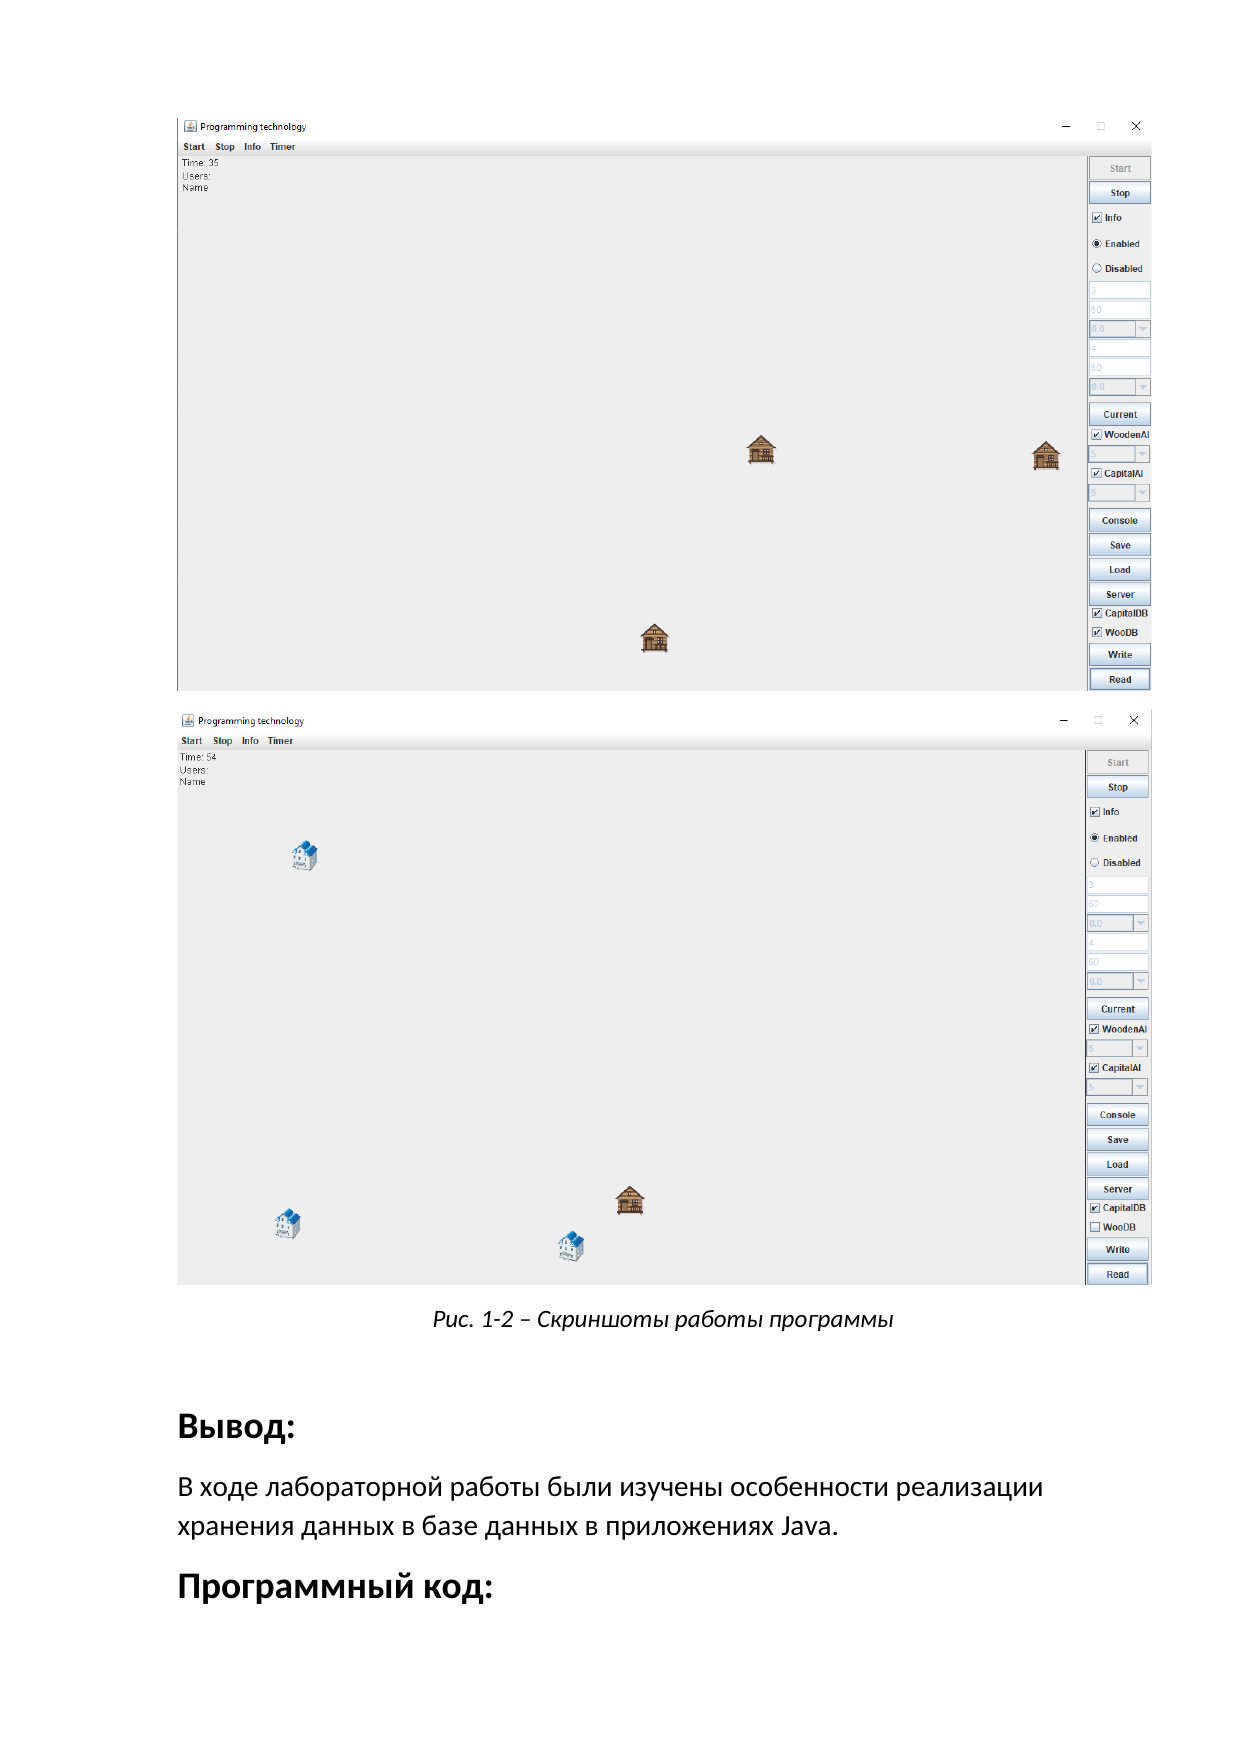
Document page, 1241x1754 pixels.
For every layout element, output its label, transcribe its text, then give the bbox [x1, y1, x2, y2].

text Рис. 1-2 – Скриншоты работы программы [177, 1303, 1152, 1334]
picture [177, 118, 1152, 691]
text В ходе лабораторной работы были изучены особенности реализации хранения данных в базе данных в приложениях Java. [177, 1468, 1152, 1542]
text Программный код: [177, 1562, 1152, 1608]
text Вывод: [177, 1402, 1152, 1448]
picture [177, 709, 1152, 1285]
